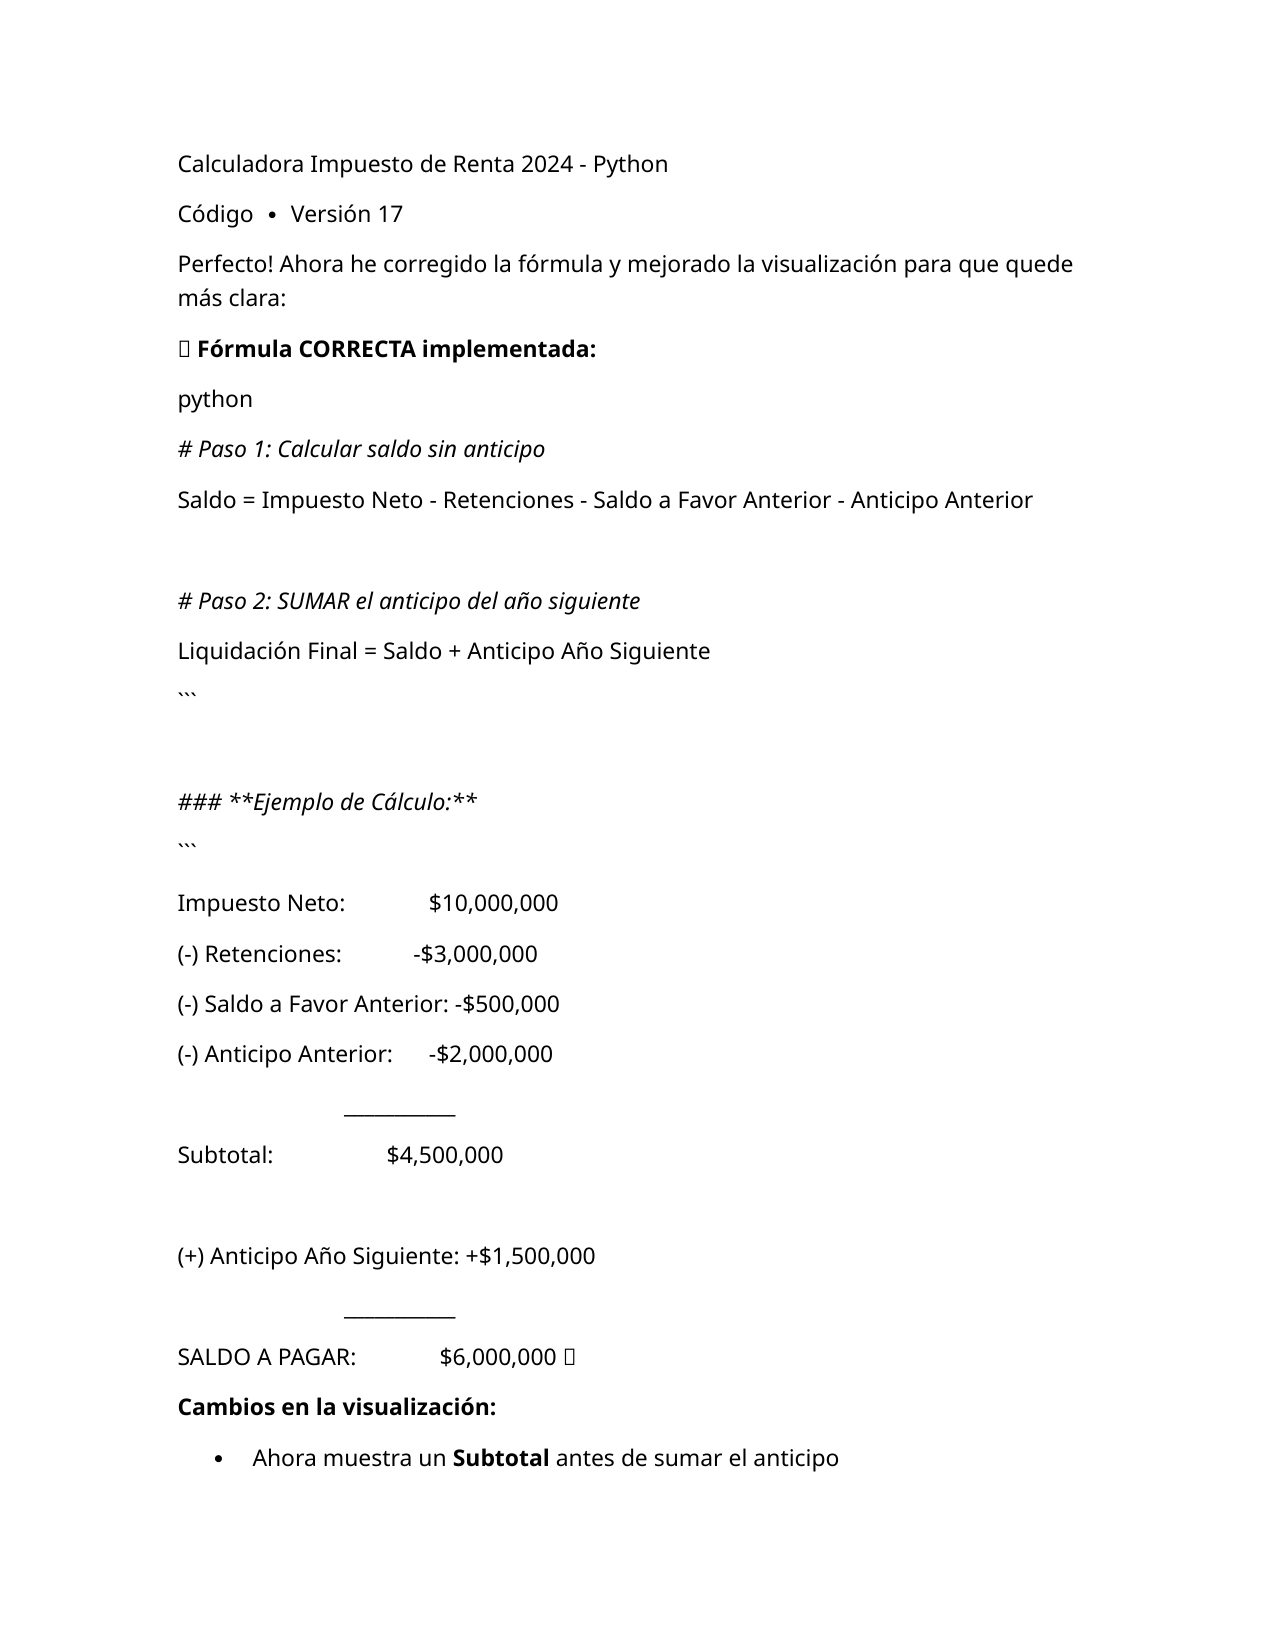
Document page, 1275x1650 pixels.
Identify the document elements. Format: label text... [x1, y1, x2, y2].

text ``` [177, 686, 1098, 717]
text Liquidación Final = Saldo + Anticipo Año Siguiente [177, 635, 1098, 666]
list Ahora muestra un Subtotal antes de sumar el anticipo [215, 1442, 1098, 1473]
text SALDO A PAGAR: $6,000,000 ✅ [177, 1341, 1098, 1372]
text ``` [177, 837, 1098, 868]
text Impuesto Neto: $10,000,000 [177, 887, 1098, 918]
text (-) Anticipo Anterior: -$2,000,000 [177, 1038, 1098, 1070]
text Saldo = Impuesto Neto - Retenciones - Saldo a Favor Anterior - Anticipo Anterior [177, 484, 1098, 515]
text ___________ [177, 1089, 1098, 1120]
text ___________ [177, 1291, 1098, 1322]
text Perfecto! Ahora he corregido la fórmula y mejorado la visualización para que quede más clara: [177, 248, 1098, 313]
text Cambios en la visualización: [177, 1391, 1098, 1423]
text ✅ Fórmula CORRECTA implementada: [177, 333, 1098, 364]
text python [177, 383, 1098, 414]
text (-) Saldo a Favor Anterior: -$500,000 [177, 988, 1098, 1019]
text Código ∙ Versión 17 [177, 198, 1098, 229]
text (+) Anticipo Año Siguiente: +$1,500,000 [177, 1240, 1098, 1271]
text # Paso 1: Calcular saldo sin anticipo [177, 433, 1098, 465]
text # Paso 2: SUMAR el anticipo del año siguiente [177, 585, 1098, 616]
text ### **Ejemplo de Cálculo:** [177, 786, 1098, 818]
text Subtotal: $4,500,000 [177, 1139, 1098, 1171]
text Calculadora Impuesto de Renta 2024 - Python [177, 148, 1098, 179]
text (-) Retenciones: -$3,000,000 [177, 938, 1098, 969]
